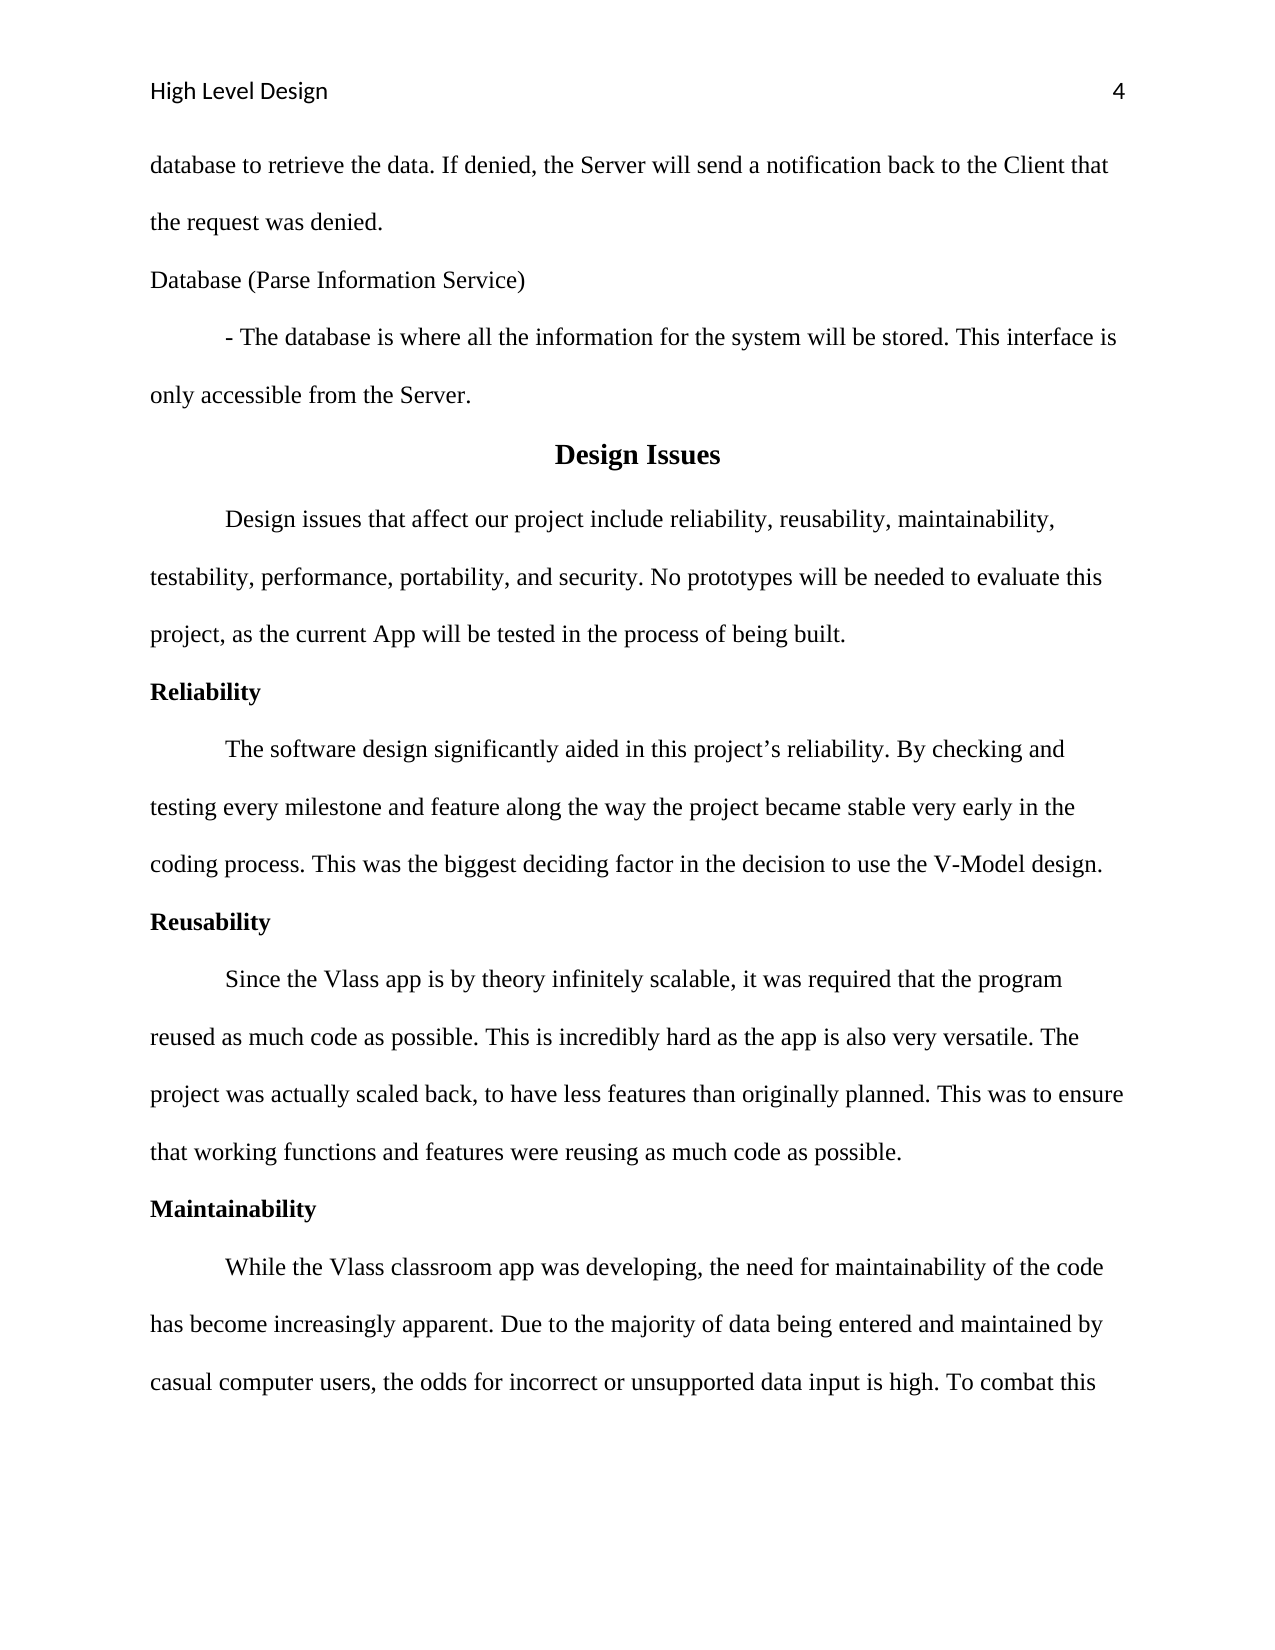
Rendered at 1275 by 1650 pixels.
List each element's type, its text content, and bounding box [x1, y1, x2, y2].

text Database (Parse Information Service) [150, 265, 1125, 294]
text Since the Vlass app is by theory infinitely scalable, it was required that the program reused as much code as possible. This is incredibly hard as the app is also very versatile. The project was actually scaled back, to have less features than originally planned. This was to ensure that working functions and features were reusing as much code as possible. [150, 964, 1125, 1166]
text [150, 1252, 1125, 1396]
text The software design significantly aided in this project’s reliability. By checking and testing every milestone and feature along the way the project became stable very early in the coding process. This was the biggest deciding factor in the decision to use the V-Model design. [150, 734, 1125, 878]
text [150, 150, 1125, 236]
text Design Issues [150, 437, 1125, 471]
text Reliability [150, 677, 1125, 706]
text Reusability [150, 907, 1125, 936]
text Design issues that affect our project include reliability, reusability, maintainability, testability, performance, portability, and security. No prototypes will be needed to evaluate this project, as the current App will be tested in the process of being built. [150, 504, 1125, 648]
text - The database is where all the information for the system will be stored. This interface is only accessible from the Server. [150, 322, 1125, 409]
text Maintainability [150, 1194, 1125, 1223]
